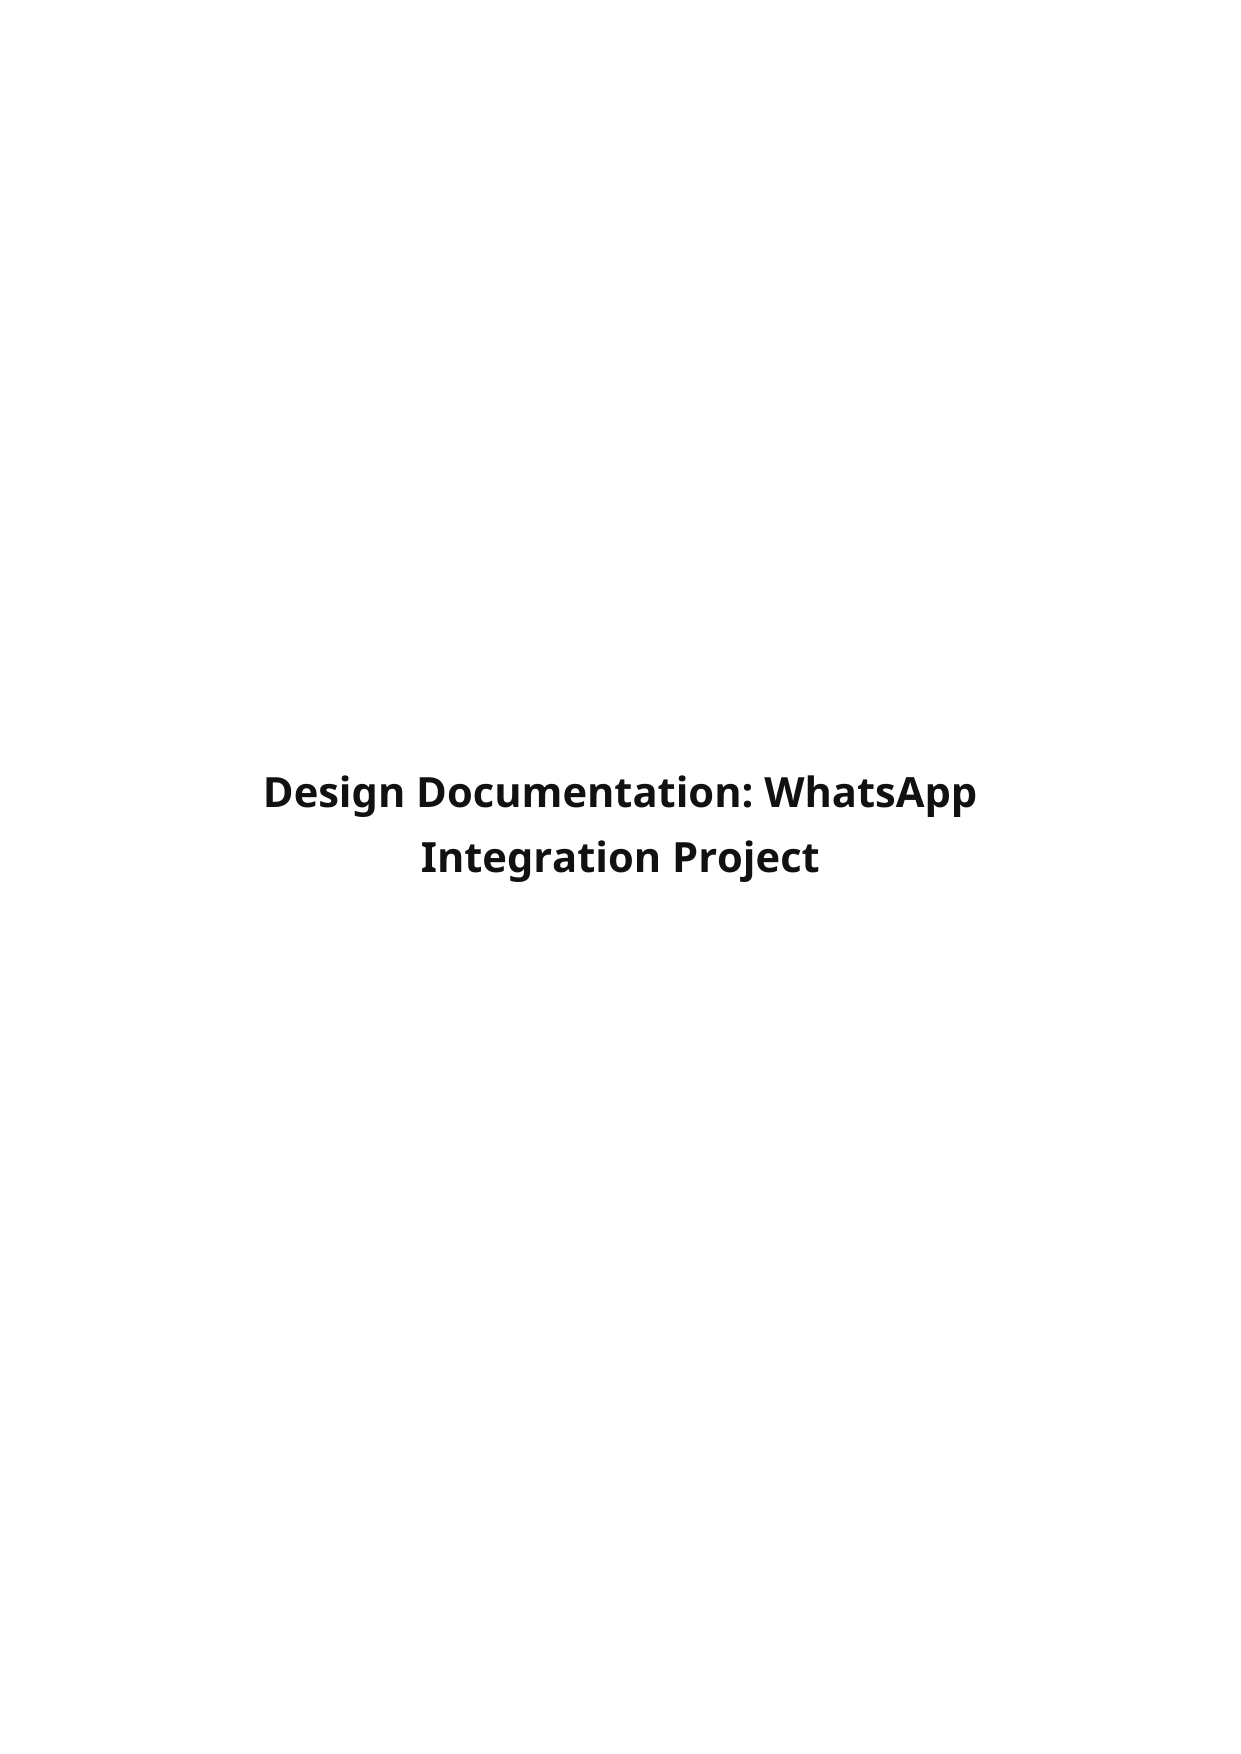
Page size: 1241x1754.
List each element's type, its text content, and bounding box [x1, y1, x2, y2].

subtitle Design Documentation: WhatsApp Integration Project [150, 763, 1090, 885]
